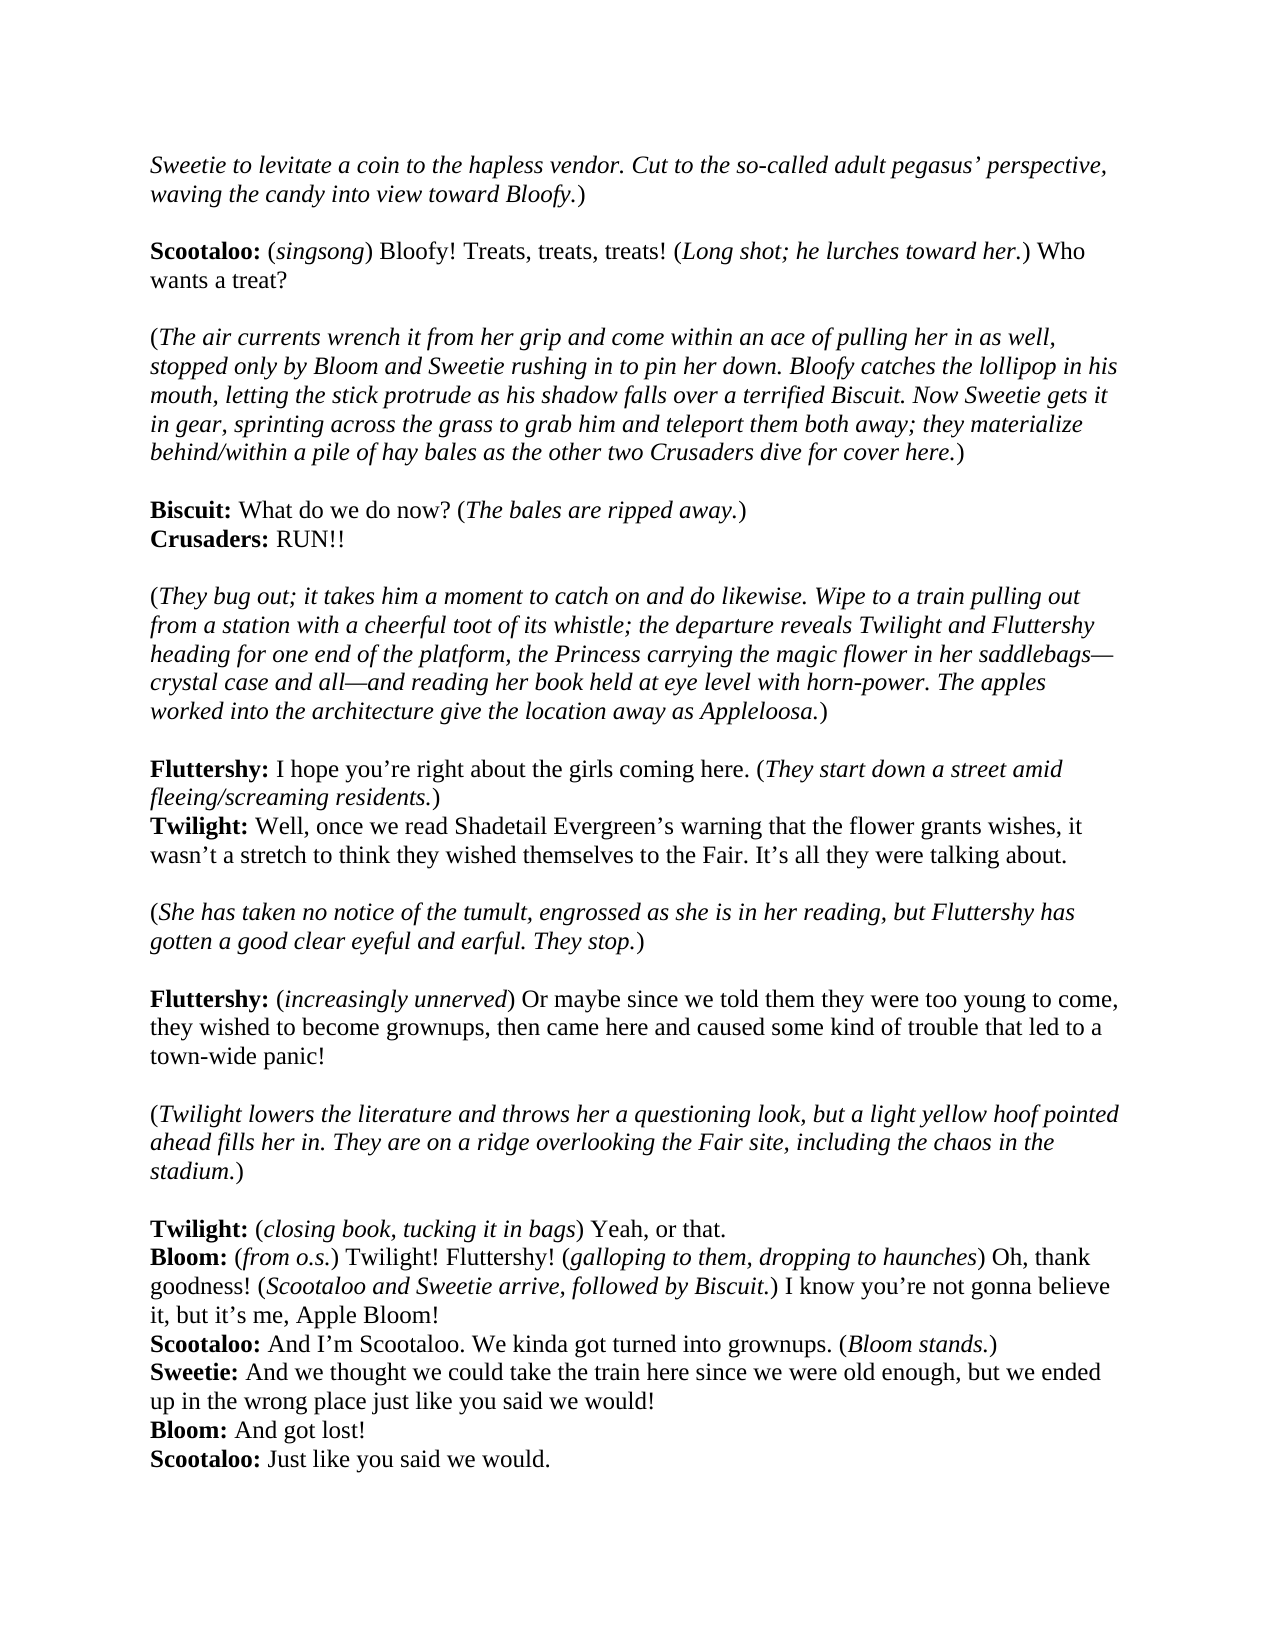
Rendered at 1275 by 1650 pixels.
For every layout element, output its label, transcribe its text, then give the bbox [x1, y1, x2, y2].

text Scootaloo: (singsong) Bloofy! Treats, treats, treats! (Long shot; he lurches toward her.) Who wants a treat? [150, 236, 1125, 294]
text Twilight: Well, once we read Shadetail Evergreen’s warning that the flower grants wishes, it wasn’t a stretch to think they wished themselves to the Fair. It’s all they were talking about. [150, 811, 1125, 869]
text (Twilight lowers the literature and throws her a questioning look, but a light yellow hoof pointed ahead fills her in. They are on a ridge overlooking the Fair site, including the chaos in the stadium.) [150, 1099, 1125, 1185]
text Fluttershy: (increasingly unnerved) Or maybe since we told them they were too young to come, they wished to become grownups, then came here and caused some kind of trouble that led to a town-wide panic! [150, 984, 1125, 1070]
text Twilight: (closing book, tucking it in bags) Yeah, or that. [150, 1214, 1125, 1242]
text Bloom: (from o.s.) Twilight! Fluttershy! (galloping to them, dropping to haunches) Oh, thank goodness! (Scootaloo and Sweetie arrive, followed by Biscuit.) I know you’re not gonna believe it, but it’s me, Apple Bloom! [150, 1242, 1125, 1329]
text Scootaloo: Just like you said we would. [150, 1444, 1125, 1472]
text (She has taken no notice of the tumult, engrossed as she is in her reading, but Fluttershy has gotten a good clear eyeful and earful. They stop.) [150, 897, 1125, 955]
text (The air currents wrench it from her grip and come within an ace of pulling her in as well, stopped only by Bloom and Sweetie rushing in to pin her down. Bloofy catches the lollipop in his mouth, letting the stick protrude as his shadow falls over a terrified Biscuit. Now Sweetie gets it in gear, sprinting across the grass to grab him and teleport them both away; they materialize behind/within a pile of hay bales as the other two Crusaders dive for cover here.) [150, 322, 1125, 466]
text Biscuit: What do we do now? (The bales are ripped away.) [150, 495, 1125, 524]
text Fluttershy: I hope you’re right about the girls coming here. (They start down a street amid fleeing/screaming residents.) [150, 754, 1125, 811]
text Scootaloo: And I’m Scootaloo. We kinda got turned into grownups. (Bloom stands.) [150, 1329, 1125, 1357]
text (They bug out; it takes him a moment to catch on and do likewise. Wipe to a train pulling out from a station with a cheerful toot of its whistle; the departure reveals Twilight and Fluttershy heading for one end of the platform, the Princess carrying the magic flower in her saddlebags—crystal case and all—and reading her book held at eye level with horn-power. The apples worked into the architecture give the location away as Appleloosa.) [150, 581, 1125, 725]
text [150, 150, 1125, 207]
text Bloom: And got lost! [150, 1415, 1125, 1444]
text Sweetie: And we thought we could take the train here since we were old enough, but we ended up in the wrong place just like you said we would! [150, 1357, 1125, 1415]
text Crusaders: RUN!! [150, 524, 1125, 552]
